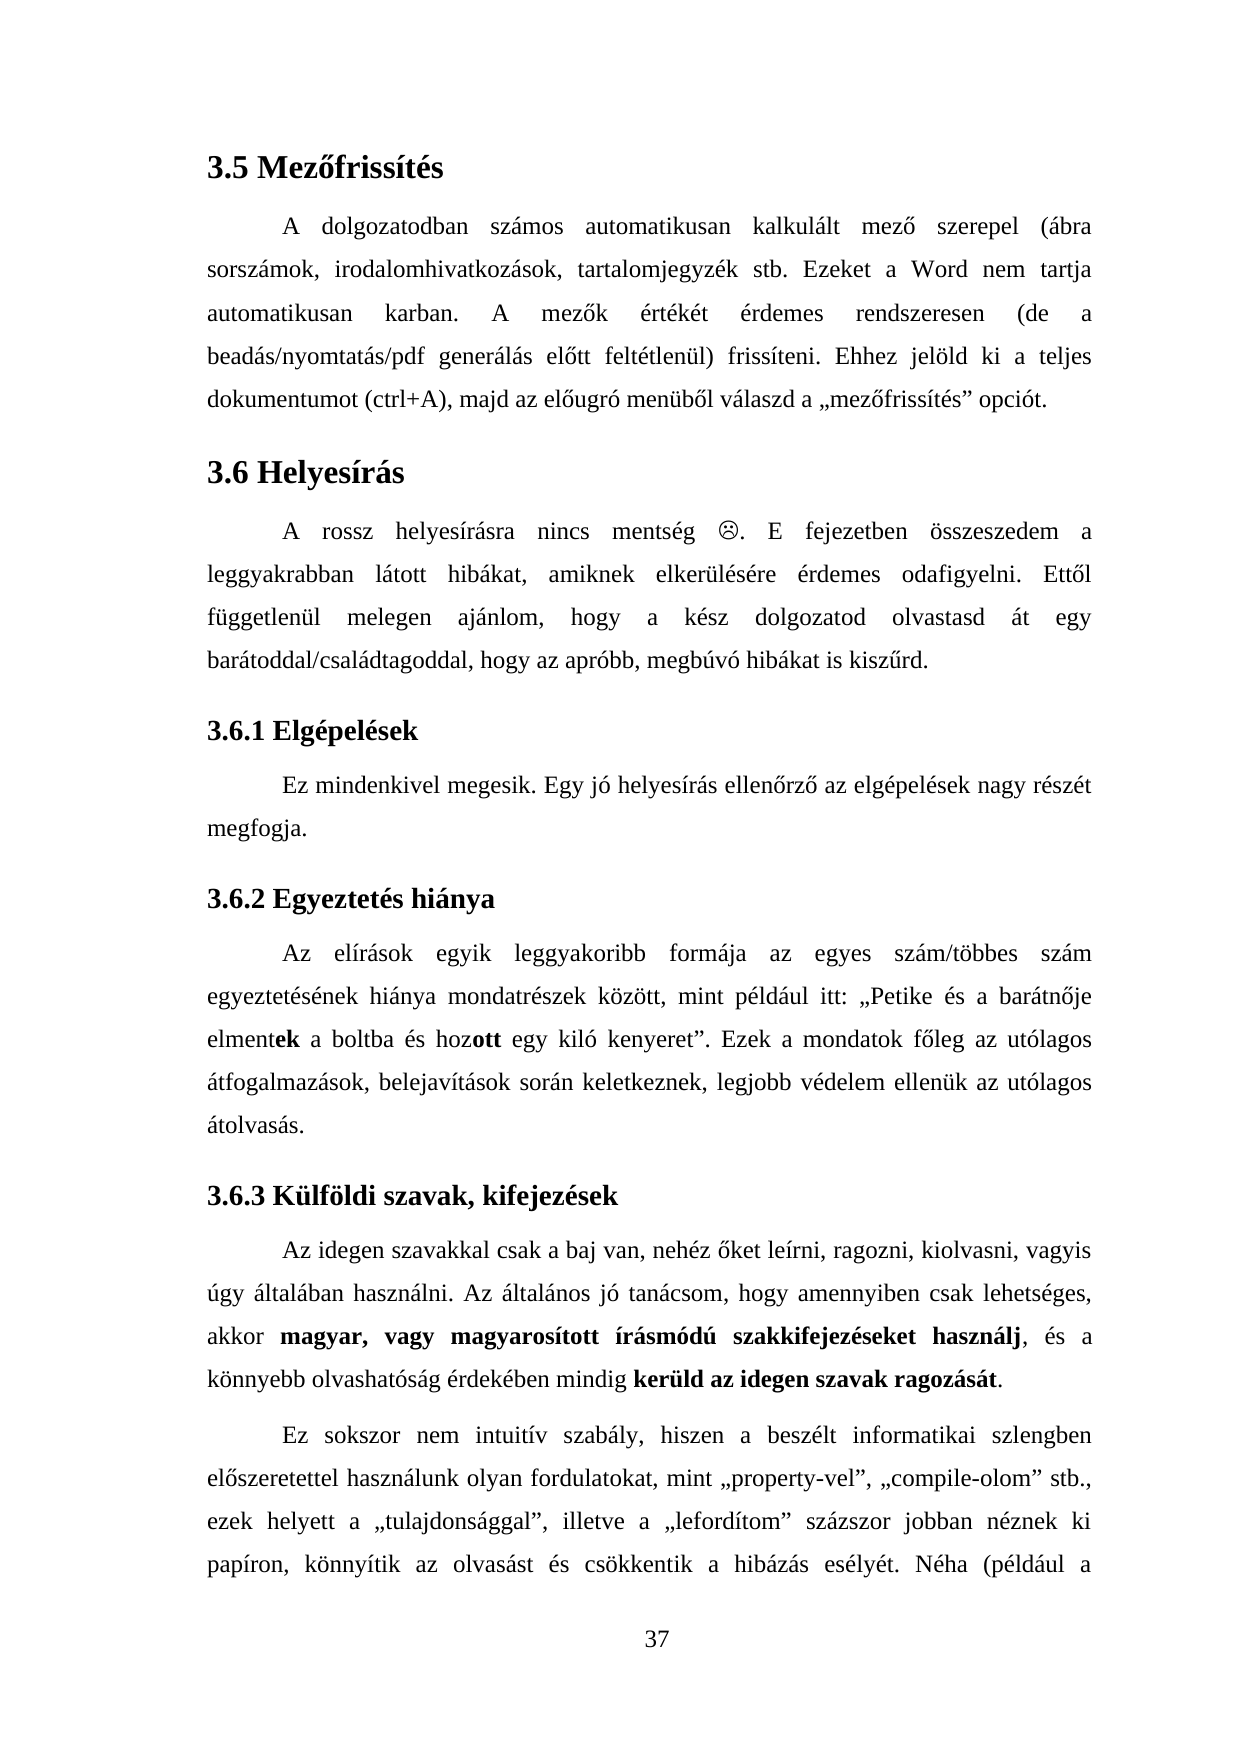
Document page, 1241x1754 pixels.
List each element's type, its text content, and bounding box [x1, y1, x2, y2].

text Az idegen szavakkal csak a baj van, nehéz őket leírni, ragozni, kiolvasni, vagyis úgy általában használni. Az általános jó tanácsom, hogy amennyiben csak lehetséges, akkor magyar, vagy magyarosított írásmódú szakkifejezéseket használj, és a könnyebb olvashatóság érdekében mindig kerüld az idegen szavak ragozását. [207, 1235, 1092, 1393]
subtitle Mezőfrissítés [207, 148, 1092, 186]
text A dolgozatodban számos automatikusan kalkulált mező szerepel (ábra sorszámok, irodalomhivatkozások, tartalomjegyzék stb. Ezeket a Word nem tartja automatikusan karban. A mezők értékét érdemes rendszeresen (de a beadás/nyomtatás/pdf generálás előtt feltétlenül) frissíteni. Ehhez jelöld ki a teljes dokumentumot (ctrl+A), majd az előugró menüből válaszd a „mezőfrissítés” opciót. [207, 211, 1092, 413]
text Az elírások egyik leggyakoribb formája az egyes szám/többes szám egyeztetésének hiánya mondatrészek között, mint például itt: „Petike és a barátnője elmentek a boltba és hozott egy kiló kenyeret”. Ezek a mondatok főleg az utólagos átfogalmazások, belejavítások során keletkeznek, legjobb védelem ellenük az utólagos átolvasás. [207, 938, 1092, 1139]
subtitle Egyeztetés hiánya [207, 881, 1092, 915]
subtitle Elgépelések [207, 713, 1092, 747]
subtitle Külföldi szavak, kifejezések [207, 1178, 1092, 1212]
subtitle Helyesírás [207, 452, 1092, 490]
text Ez mindenkivel megesik. Egy jó helyesírás ellenőrző az elgépelések nagy részét megfogja. [207, 770, 1092, 842]
text A rossz helyesírásra nincs mentség . E fejezetben összeszedem a leggyakrabban látott hibákat, amiknek elkerülésére érdemes odafigyelni. Ettől függetlenül melegen ajánlom, hogy a kész dolgozatod olvastasd át egy barátoddal/családtagoddal, hogy az apróbb, megbúvó hibákat is kiszűrd. [207, 516, 1092, 674]
